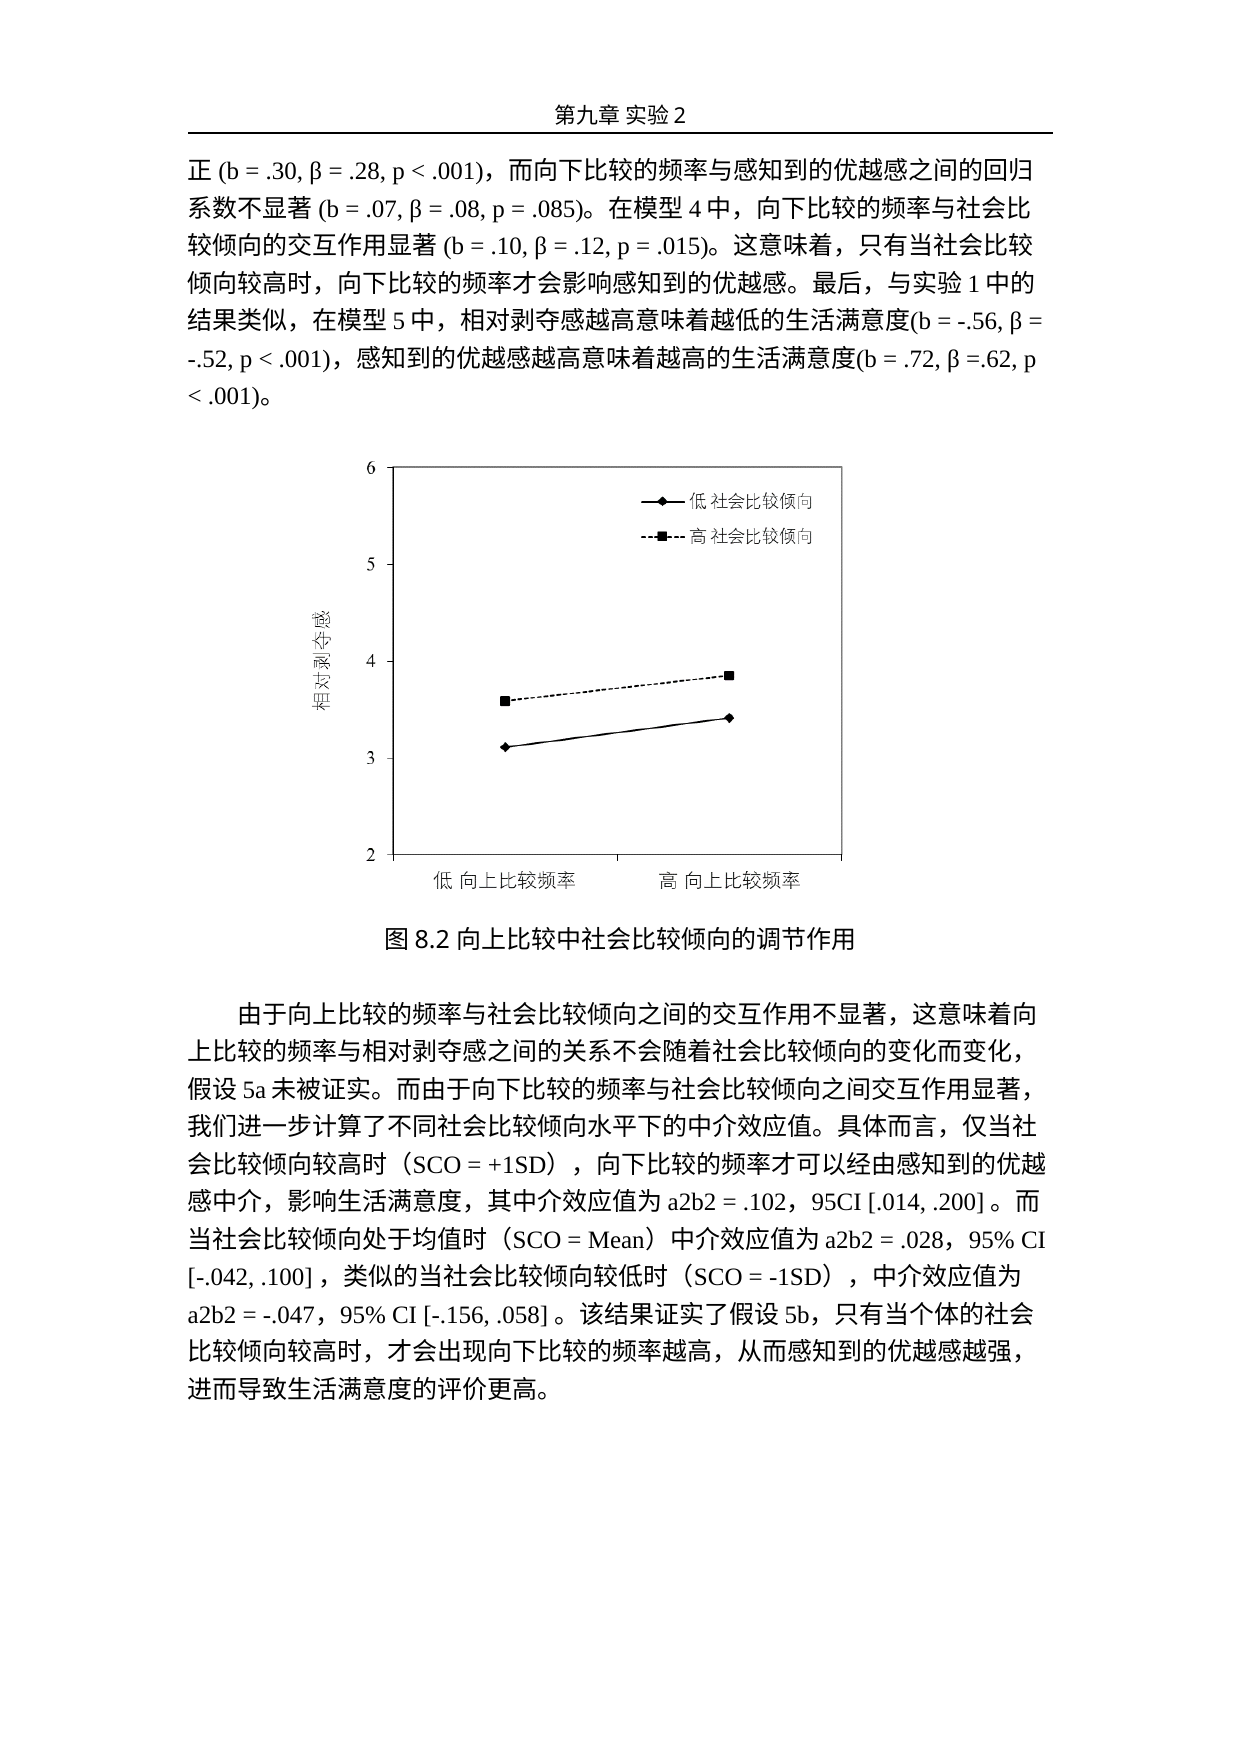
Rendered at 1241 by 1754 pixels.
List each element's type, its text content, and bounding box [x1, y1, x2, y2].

picture [254, 450, 987, 893]
text 由于向上比较的频率与社会比较倾向之间的交互作用不显著，这意味着向上比较的频率与相对剥夺感之间的关系不会随着社会比较倾向的变化而变化，假设5a未被证实。而由于向下比较的频率与社会比较倾向之间交互作用显著，我们进一步计算了不同社会比较倾向水平下的中介效应值。具体而言，仅当社会比较倾向较高时（SCO = +1SD），向下比较的频率才可以经由感知到的优越感中介，影响生活满意度，其中介效应值为a2b2 = .102，95CI [.014, .200] 。而当社会比较倾向处于均值时（SCO = Mean）中介效应值为a2b2 = .028，95% CI [-.042, .100] ，类似的当社会比较倾向较低时（SCO = -1SD），中介效应值为a2b2 = -.047，95% CI [-.156, .058] 。该结果证实了假设5b，只有当个体的社会比较倾向较高时，才会出现向下比较的频率越高，从而感知到的优越感越强，进而导致生活满意度的评价更高。 [187, 994, 1053, 1406]
text 图8.2 向上比较中社会比较倾向的调节作用 [187, 919, 1053, 956]
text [187, 150, 1053, 412]
